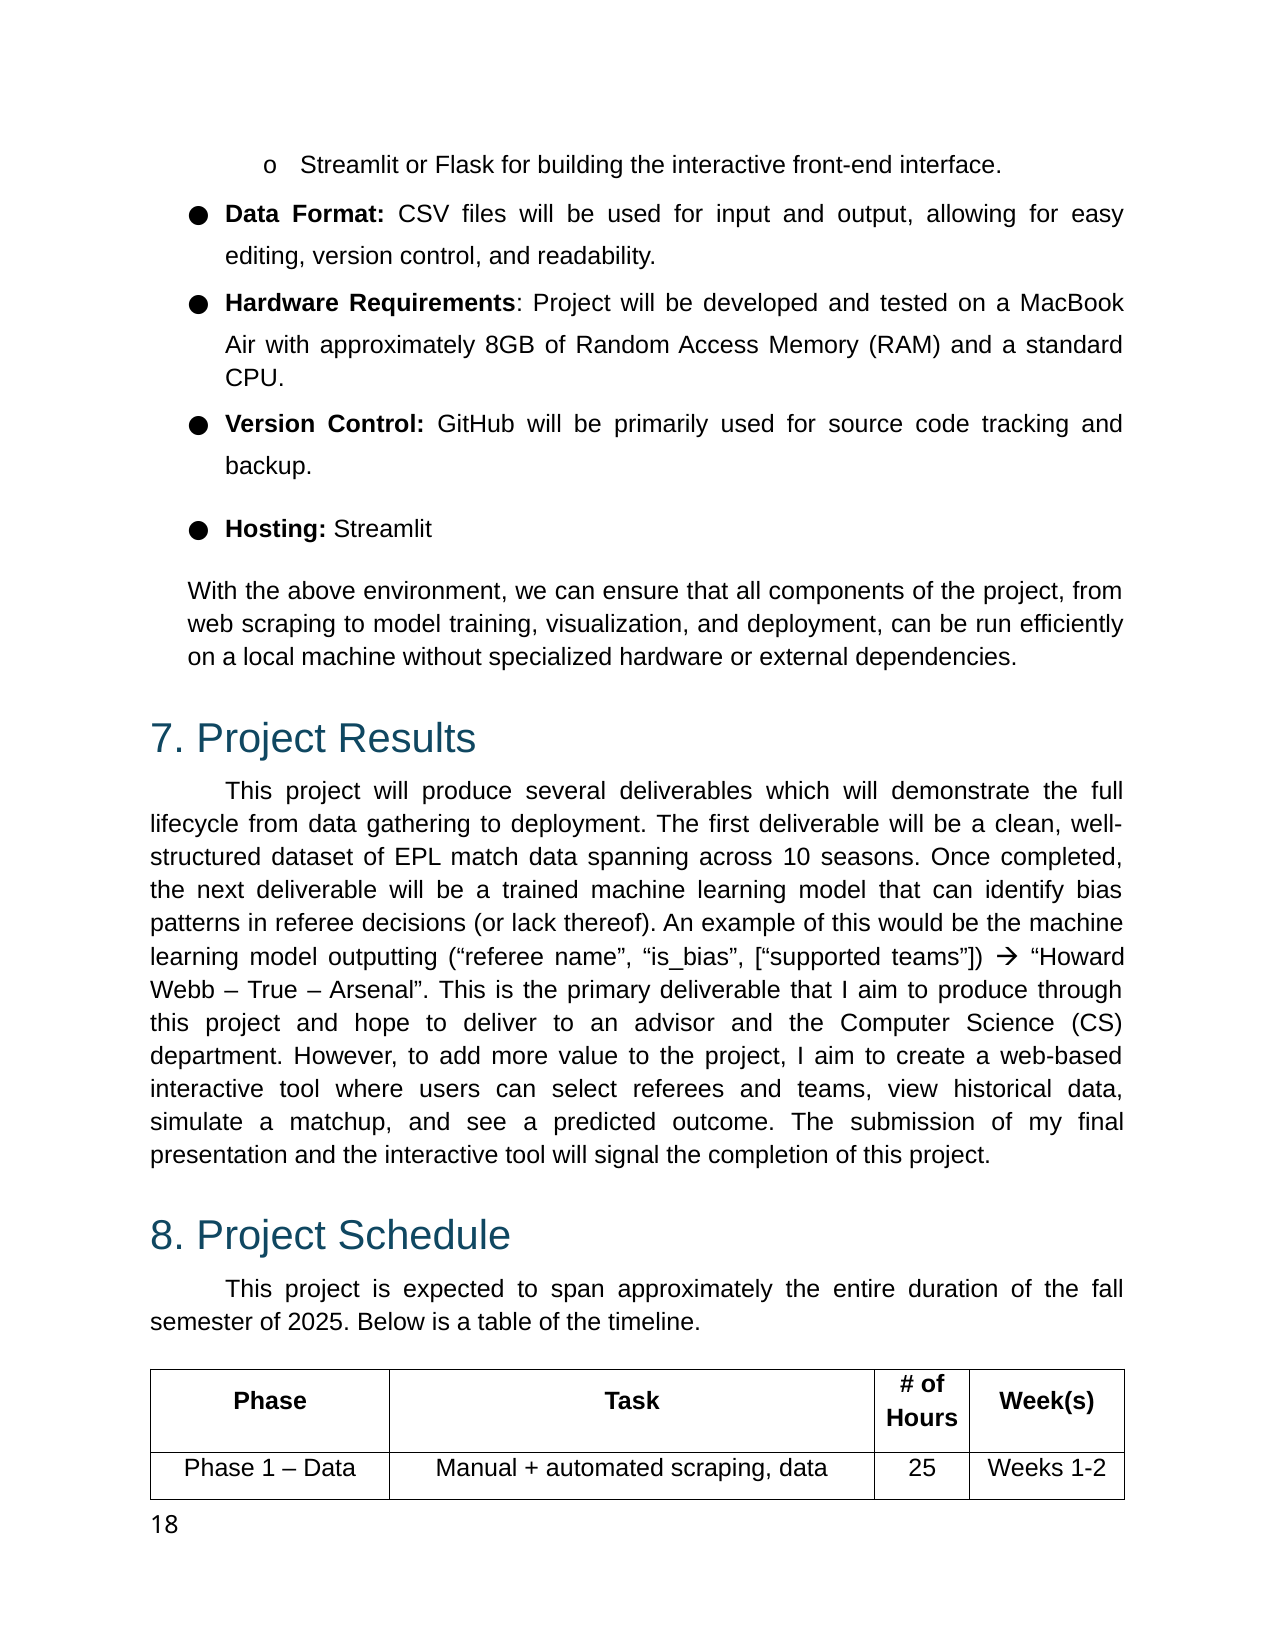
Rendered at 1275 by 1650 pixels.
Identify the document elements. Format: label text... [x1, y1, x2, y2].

subtitle 8. Project Schedule [150, 1210, 1125, 1258]
table_cell Weeks 1-2 [970, 1453, 1124, 1499]
list Hosting: Streamlit [187, 501, 1125, 552]
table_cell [390, 1453, 874, 1499]
list Streamlit or Flask for building the interactive front-end interface. [262, 150, 1125, 181]
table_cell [151, 1453, 389, 1499]
table_header Week(s) [970, 1370, 1124, 1452]
list Version Control: GitHub will be primarily used for source code tracking and backup. [187, 396, 1125, 480]
table_header Task [390, 1370, 874, 1452]
text With the above environment, we can ensure that all components of the project, from web scraping to model training, visualization, and deployment, can be run efficiently on a local machine without specialized hardware or external dependencies. [187, 576, 1125, 671]
table_header # of Hours [875, 1370, 969, 1452]
table_header Phase [151, 1370, 389, 1452]
subtitle 7. Project Results [150, 713, 1125, 761]
list Hardware Requirements: Project will be developed and tested on a MacBook Air with approximately 8GB of Random Access Memory (RAM) and a standard CPU. [187, 274, 1125, 391]
table_cell 25 [875, 1453, 969, 1499]
text This project is expected to span approximately the entire duration of the fall semester of 2025. Below is a table of the timeline. [150, 1274, 1125, 1335]
list Data Format: CSV files will be used for input and output, allowing for easy editing, version control, and readability. [187, 186, 1125, 270]
text This project will produce several deliverables which will demonstrate the full lifecycle from data gathering to deployment. The first deliverable will be a clean, well-structured dataset of EPL match data spanning across 10 seasons. Once completed, the next deliverable will be a trained machine learning model that can identify bias patterns in referee decisions (or lack thereof). An example of this would be the machine learning model outputting (“referee name”, “is_bias”, [“supported teams”]) “Howard Webb – True – Arsenal”. This is the primary deliverable that I aim to produce through this project and hope to deliver to an advisor and the Computer Science (CS) department. However, to add more value to the project, I aim to create a web-based interactive tool where users can select referees and teams, view historical data, simulate a matchup, and see a predicted outcome. The submission of my final presentation and the interactive tool will signal the completion of this project. [150, 776, 1125, 1168]
